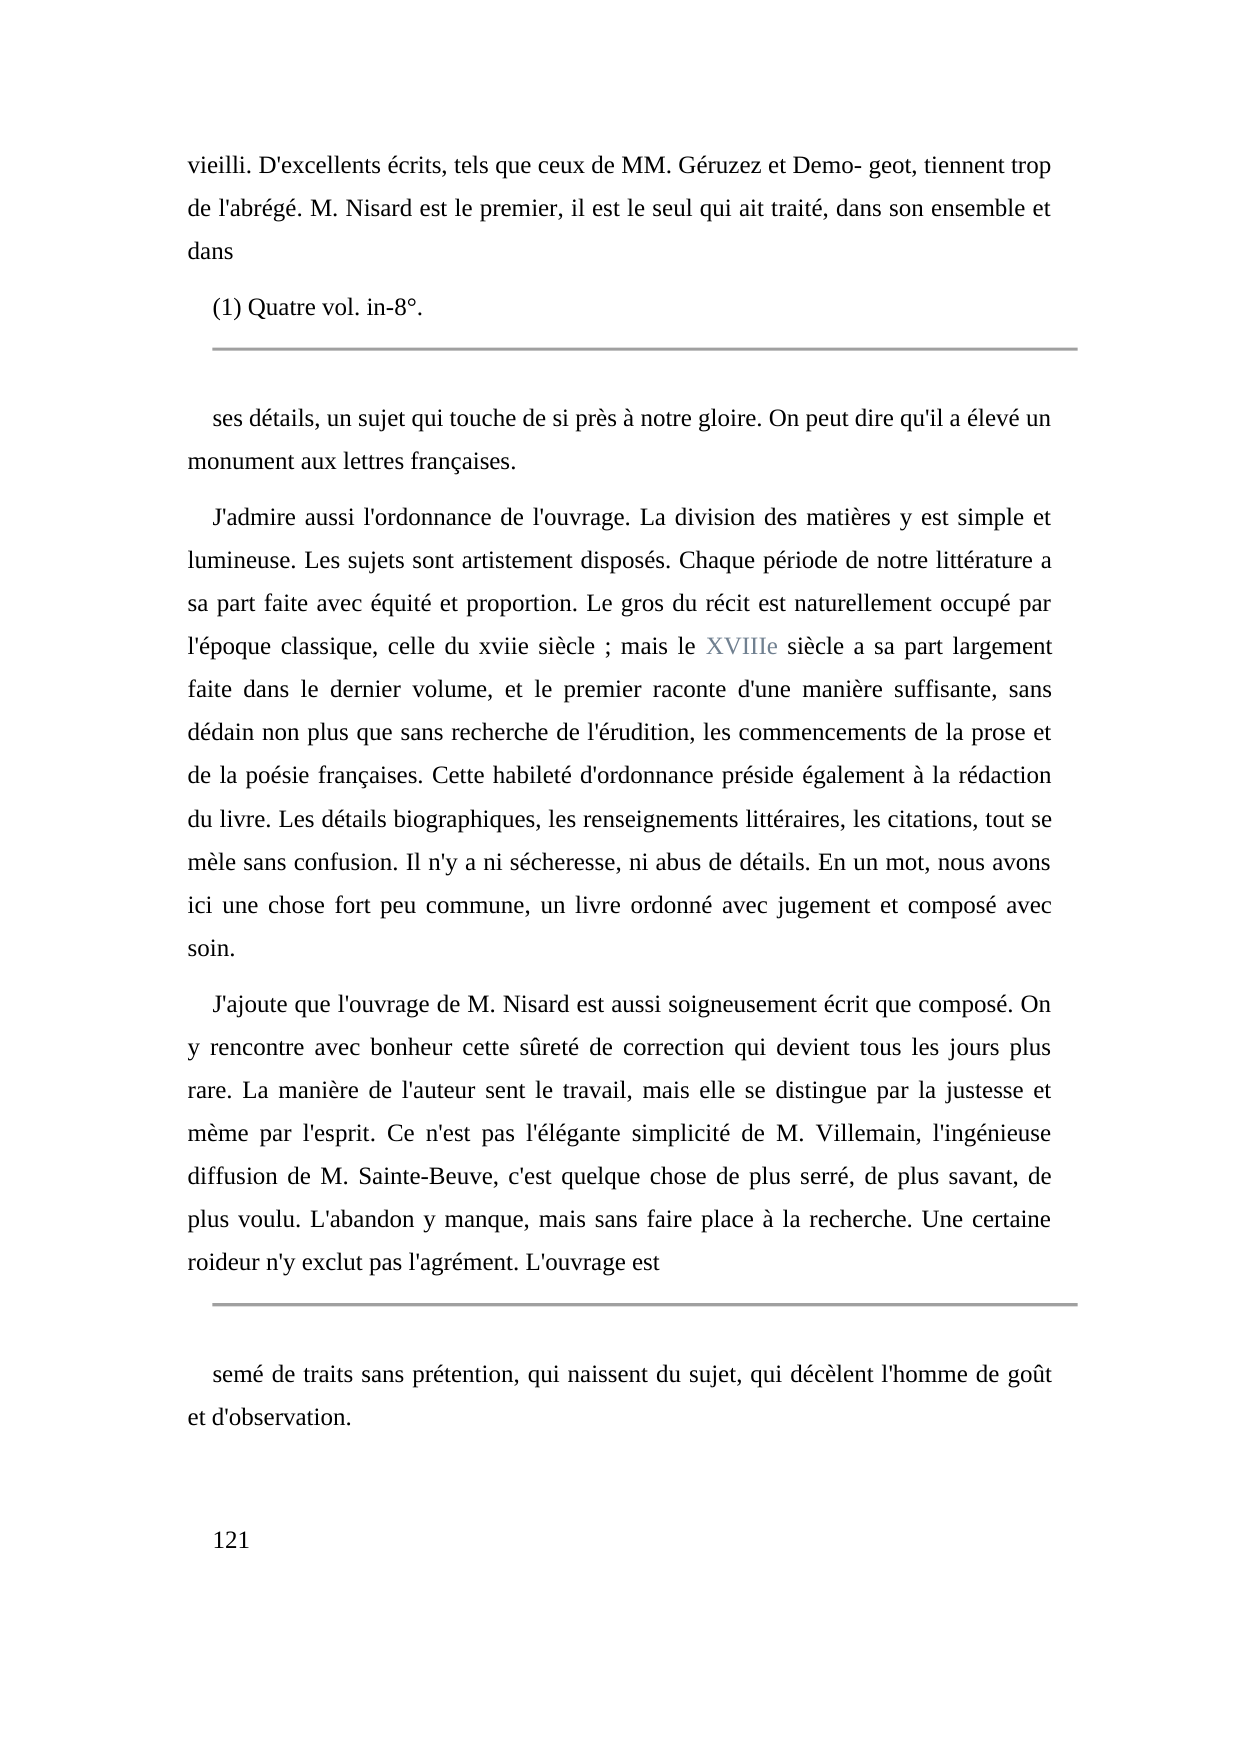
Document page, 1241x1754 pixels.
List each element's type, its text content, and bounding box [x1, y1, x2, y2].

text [187, 150, 1053, 265]
text semé de traits sans prétention, qui naissent du sujet, qui décèlent l'homme de goût et d'observation. [187, 1359, 1053, 1431]
text ses détails, un sujet qui touche de si près à notre gloire. On peut dire qu'il a élevé un monument aux lettres françaises. [187, 403, 1053, 475]
text (1) Quatre vol. in-8°. [187, 292, 1053, 321]
text J'ajoute que l'ouvrage de M. Nisard est aussi soigneusement écrit que composé. On y rencontre avec bonheur cette sûreté de correction qui devient tous les jours plus rare. La manière de l'auteur sent le travail, mais elle se distingue par la justesse et mème par l'esprit. Ce n'est pas l'élégante simplicité de M. Villemain, l'ingénieuse diffusion de M. Sainte-Beuve, c'est quelque chose de plus serré, de plus savant, de plus voulu. L'abandon y manque, mais sans faire place à la recherche. Une certaine roideur n'y exclut pas l'agrément. L'ouvrage est [187, 989, 1053, 1276]
text J'admire aussi l'ordonnance de l'ouvrage. La division des matières y est simple et lumineuse. Les sujets sont artistement disposés. Chaque période de notre littérature a sa part faite avec équité et proportion. Le gros du récit est naturellement occupé par l'époque classique, celle du xviie siècle ; mais le XVIIIe siècle a sa part largement faite dans le dernier volume, et le premier raconte d'une manière suffisante, sans dédain non plus que sans recherche de l'érudition, les commencements de la prose et de la poésie françaises. Cette habileté d'ordonnance préside également à la rédaction du livre. Les détails biographiques, les renseignements littéraires, les citations, tout se mèle sans confusion. Il n'y a ni sécheresse, ni abus de détails. En un mot, nous avons ici une chose fort peu commune, un livre ordonné avec jugement et composé avec soin. [187, 502, 1053, 962]
